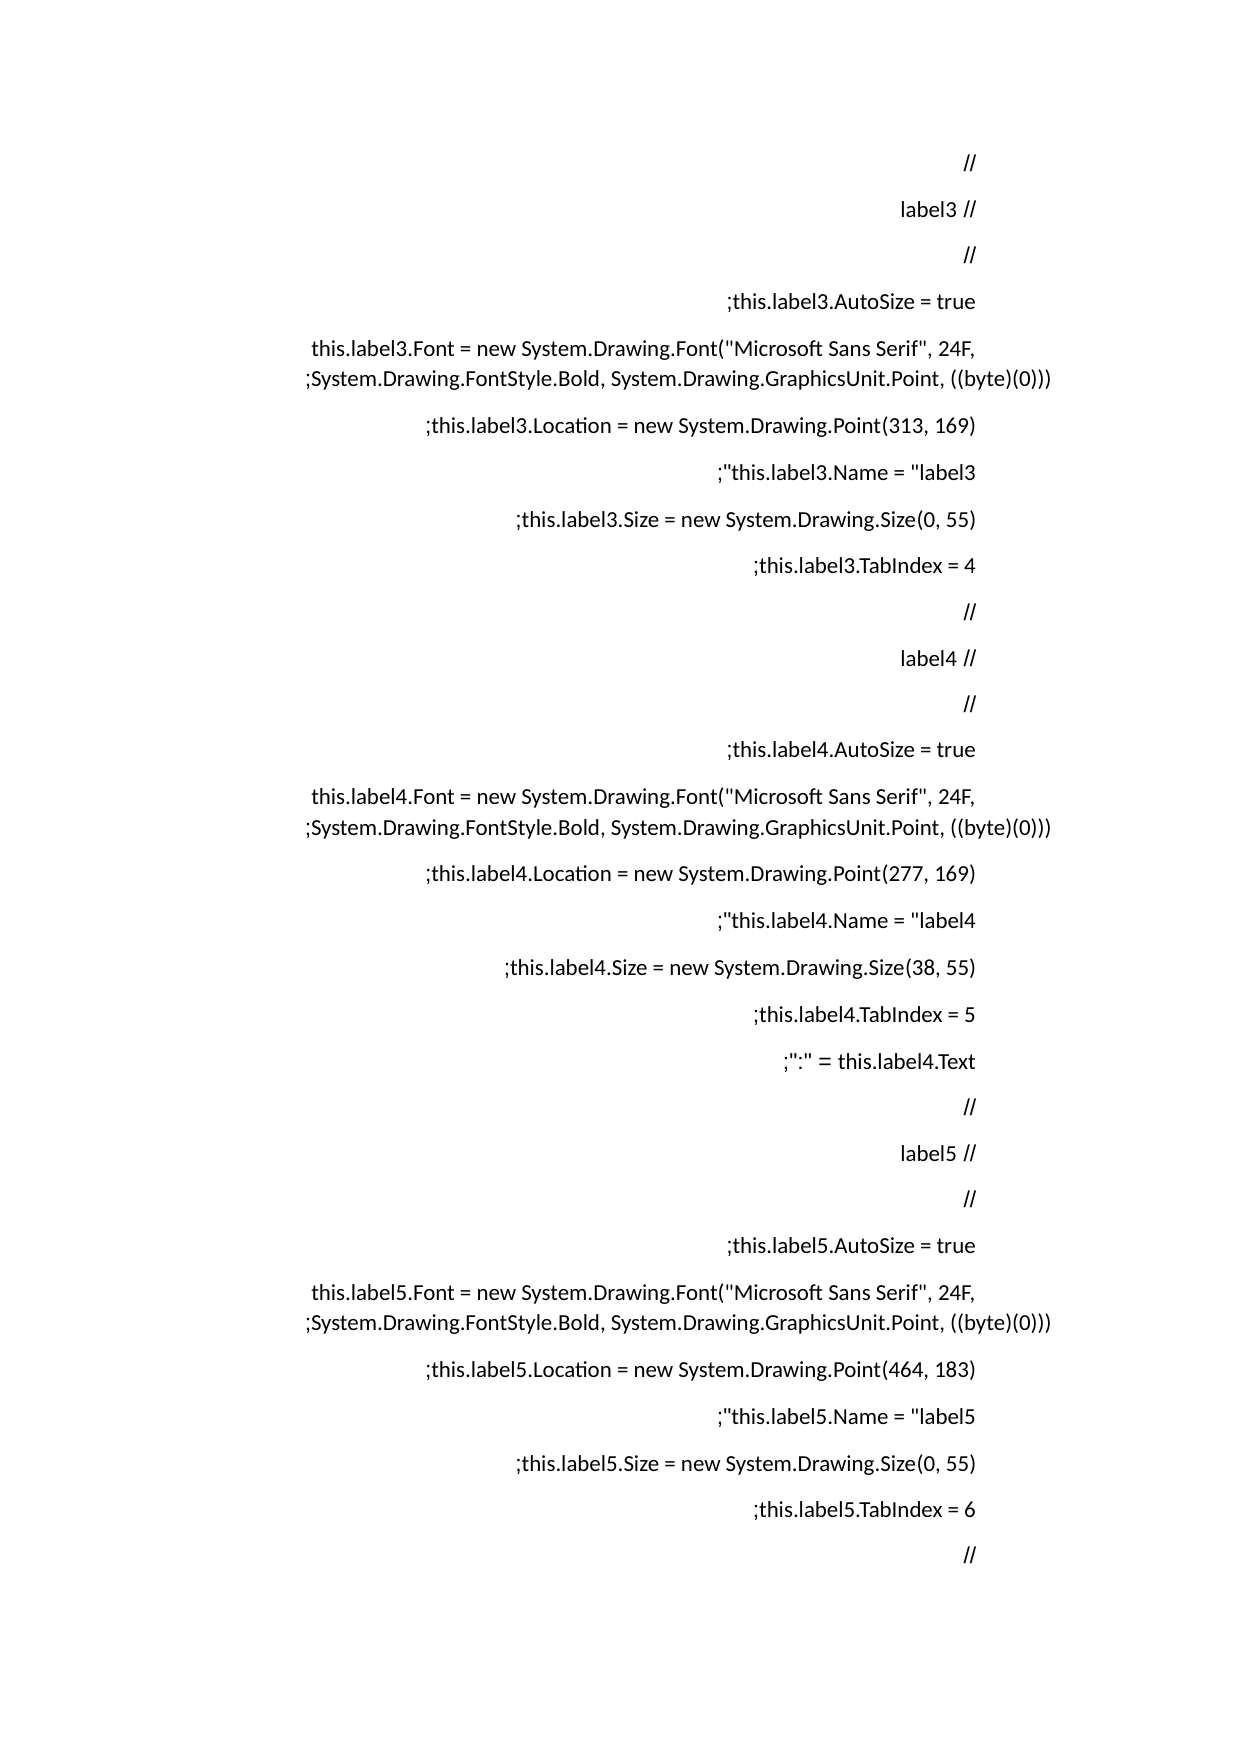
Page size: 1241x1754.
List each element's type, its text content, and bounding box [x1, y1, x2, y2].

text this.label4.Text = ":"; [187, 1047, 1053, 1075]
text // [187, 242, 1053, 268]
text this.label3.AutoSize = true; [187, 287, 1053, 315]
text this.label5.Name = "label5"; [187, 1402, 1053, 1430]
text this.label3.Size = new System.Drawing.Size(0, 55); [187, 505, 1053, 533]
text // label5 [187, 1139, 1053, 1167]
text this.label5.Size = new System.Drawing.Size(0, 55); [187, 1449, 1053, 1477]
text this.label4.Location = new System.Drawing.Point(277, 169); [187, 859, 1053, 888]
text this.label5.TabIndex = 6; [187, 1496, 1053, 1524]
text // [187, 691, 1053, 717]
text // label3 [187, 195, 1053, 223]
text this.label5.Font = new System.Drawing.Font("Microsoft Sans Serif", 24F, System.Drawing.FontStyle.Bold, System.Drawing.GraphicsUnit.Point, ((byte)(0))); [187, 1278, 1053, 1336]
text this.label5.Location = new System.Drawing.Point(464, 183); [187, 1355, 1053, 1383]
text // [187, 1094, 1053, 1120]
text // [187, 598, 1053, 625]
text // [187, 150, 1053, 176]
text // [187, 1542, 1053, 1569]
text this.label4.Font = new System.Drawing.Font("Microsoft Sans Serif", 24F, System.Drawing.FontStyle.Bold, System.Drawing.GraphicsUnit.Point, ((byte)(0))); [187, 782, 1053, 841]
text this.label4.TabIndex = 5; [187, 1000, 1053, 1028]
text this.label4.Size = new System.Drawing.Size(38, 55); [187, 953, 1053, 981]
text // label4 [187, 644, 1053, 672]
text this.label3.TabIndex = 4; [187, 552, 1053, 580]
text // [187, 1186, 1053, 1212]
text this.label3.Name = "label3"; [187, 458, 1053, 486]
text this.label3.Font = new System.Drawing.Font("Microsoft Sans Serif", 24F, System.Drawing.FontStyle.Bold, System.Drawing.GraphicsUnit.Point, ((byte)(0))); [187, 334, 1053, 392]
text this.label5.AutoSize = true; [187, 1231, 1053, 1259]
text this.label4.AutoSize = true; [187, 736, 1053, 764]
text this.label3.Location = new System.Drawing.Point(313, 169); [187, 411, 1053, 439]
text this.label4.Name = "label4"; [187, 906, 1053, 934]
